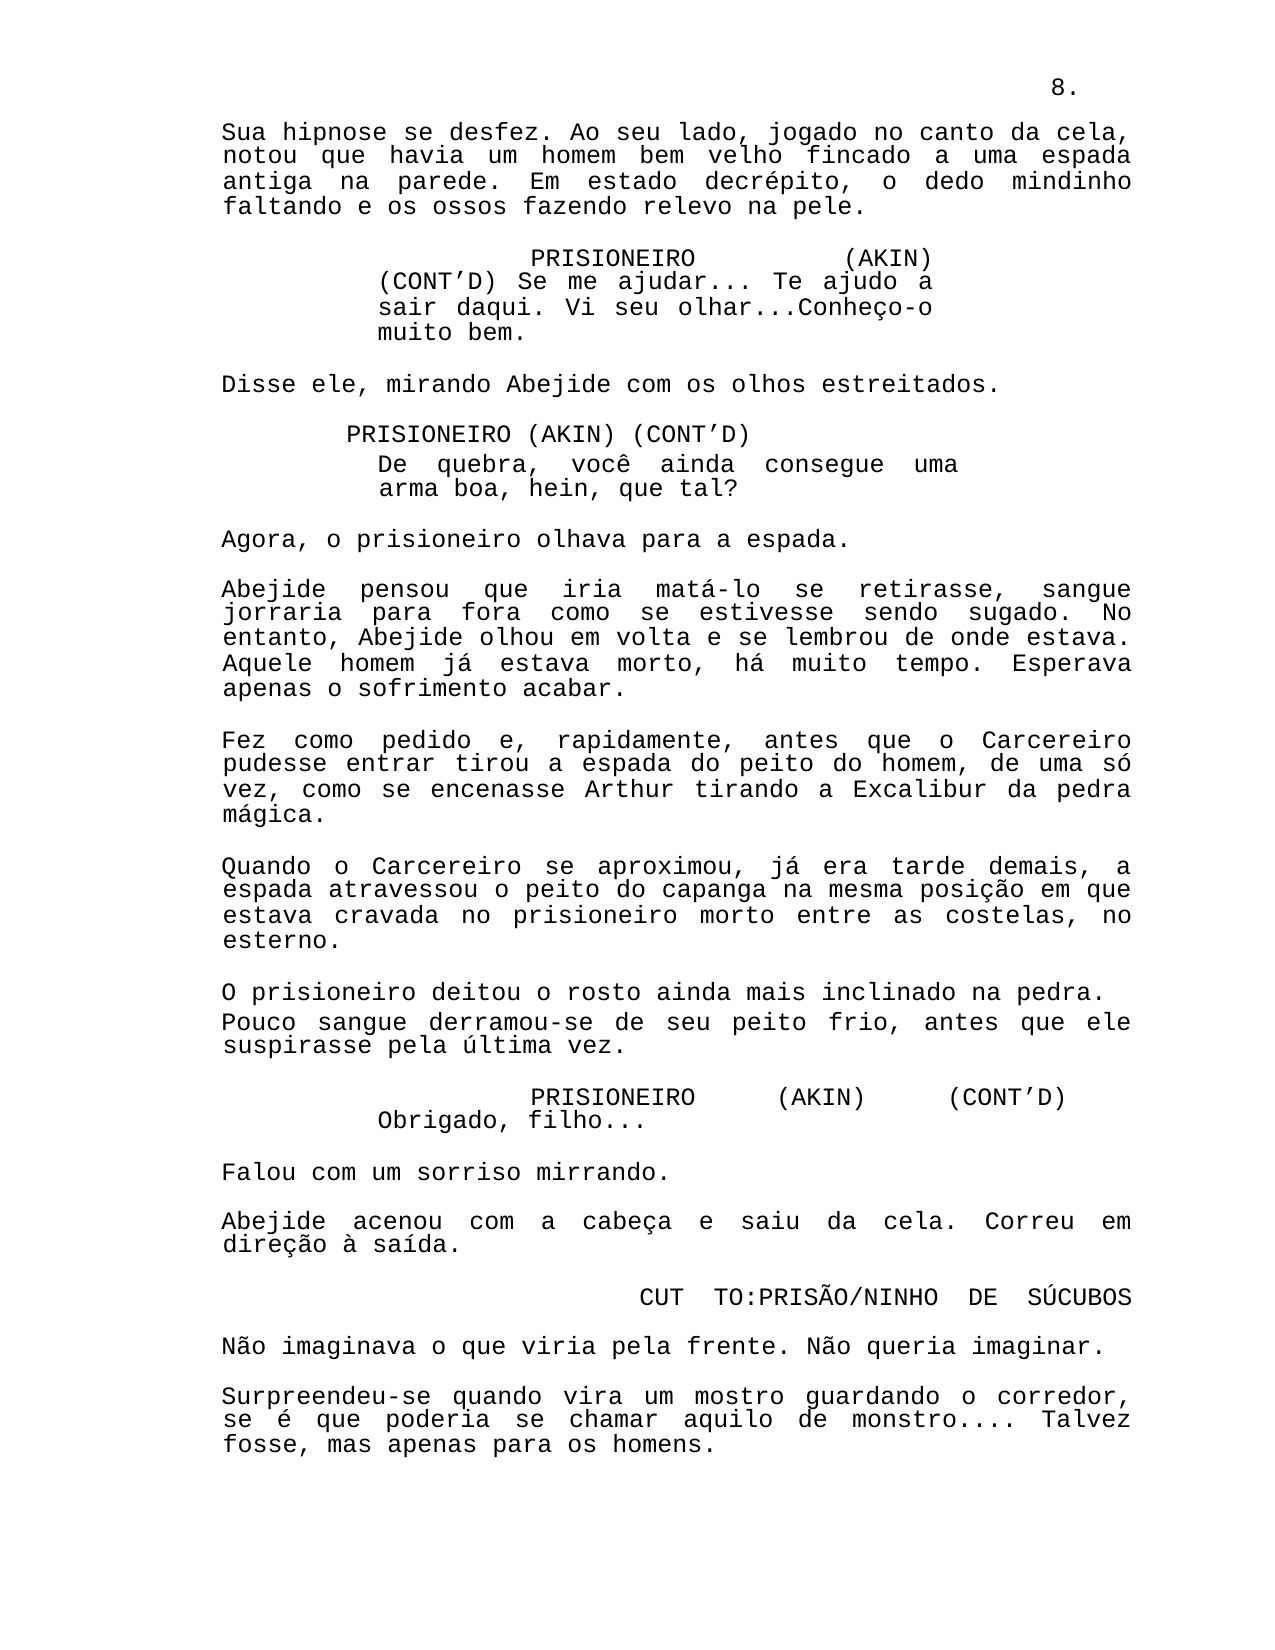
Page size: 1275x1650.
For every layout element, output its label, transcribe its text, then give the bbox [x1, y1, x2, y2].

text Fez como pedido e, rapidamente, antes que o Carcereiro pudesse entrar tirou a espada do peito do homem, de uma só vez, como se encenasse Arthur tirando a Excalibur da pedra mágica. [221, 728, 1132, 830]
text CUT TO:PRISÃO/NINHO DE SÚCUBOS Não imaginava o que viria pela frente. Não queria imaginar. [221, 1284, 1132, 1362]
text PRISIONEIRO (AKIN) (CONT’D) Se me ajudar... Te ajudo a sair daqui. Vi seu olhar...Conheço-o muito bem. [377, 246, 933, 348]
text PRISIONEIRO (AKIN) (CONT’D) Obrigado, filho... [377, 1085, 1067, 1136]
text Disse ele, mirando Abejide com os olhos estreitados. [221, 372, 1132, 397]
text Quando o Carcereiro se aproximou, já era tarde demais, a espada atravessou o peito do capanga na mesma posição em que estava cravada no prisioneiro morto entre as costelas, no esterno. [221, 854, 1132, 956]
text Agora, o prisioneiro olhava para a espada. [221, 527, 1132, 553]
text Sua hipnose se desfez. Ao seu lado, jogado no canto da cela, notou que havia um homem bem velho fincado a uma espada antiga na parede. Em estado decrépito, o dedo mindinho faltando e os ossos fazendo relevo na pele. [221, 120, 1132, 222]
text Surpreendeu-se quando vira um mostro guardando o corredor, se é que poderia se chamar aquilo de monstro.... Talvez fosse, mas apenas para os homens. [221, 1384, 1132, 1460]
text O prisioneiro deitou o rosto ainda mais inclinado na pedra. [221, 980, 1132, 1006]
text Falou com um sorriso mirrando. [221, 1160, 1132, 1185]
text PRISIONEIRO (AKIN) (CONT’D) [346, 421, 1117, 450]
text Abejide acenou com a cabeça e saiu da cela. Correu em direção à saída. [221, 1209, 1132, 1260]
text Abejide pensou que iria matá-lo se retirasse, sangue jorraria para fora como se estivesse sendo sugado. No entanto, Abejide olhou em volta e se lembrou de onde estava. Aquele homem já estava morto, há muito tempo. Esperava apenas o sofrimento acabar. [221, 577, 1132, 704]
text De quebra, você ainda consegue uma arma boa, hein, que tal? [377, 453, 959, 503]
text Pouco sangue derramou-se de seu peito frio, antes que ele suspirasse pela última vez. [221, 1010, 1132, 1061]
